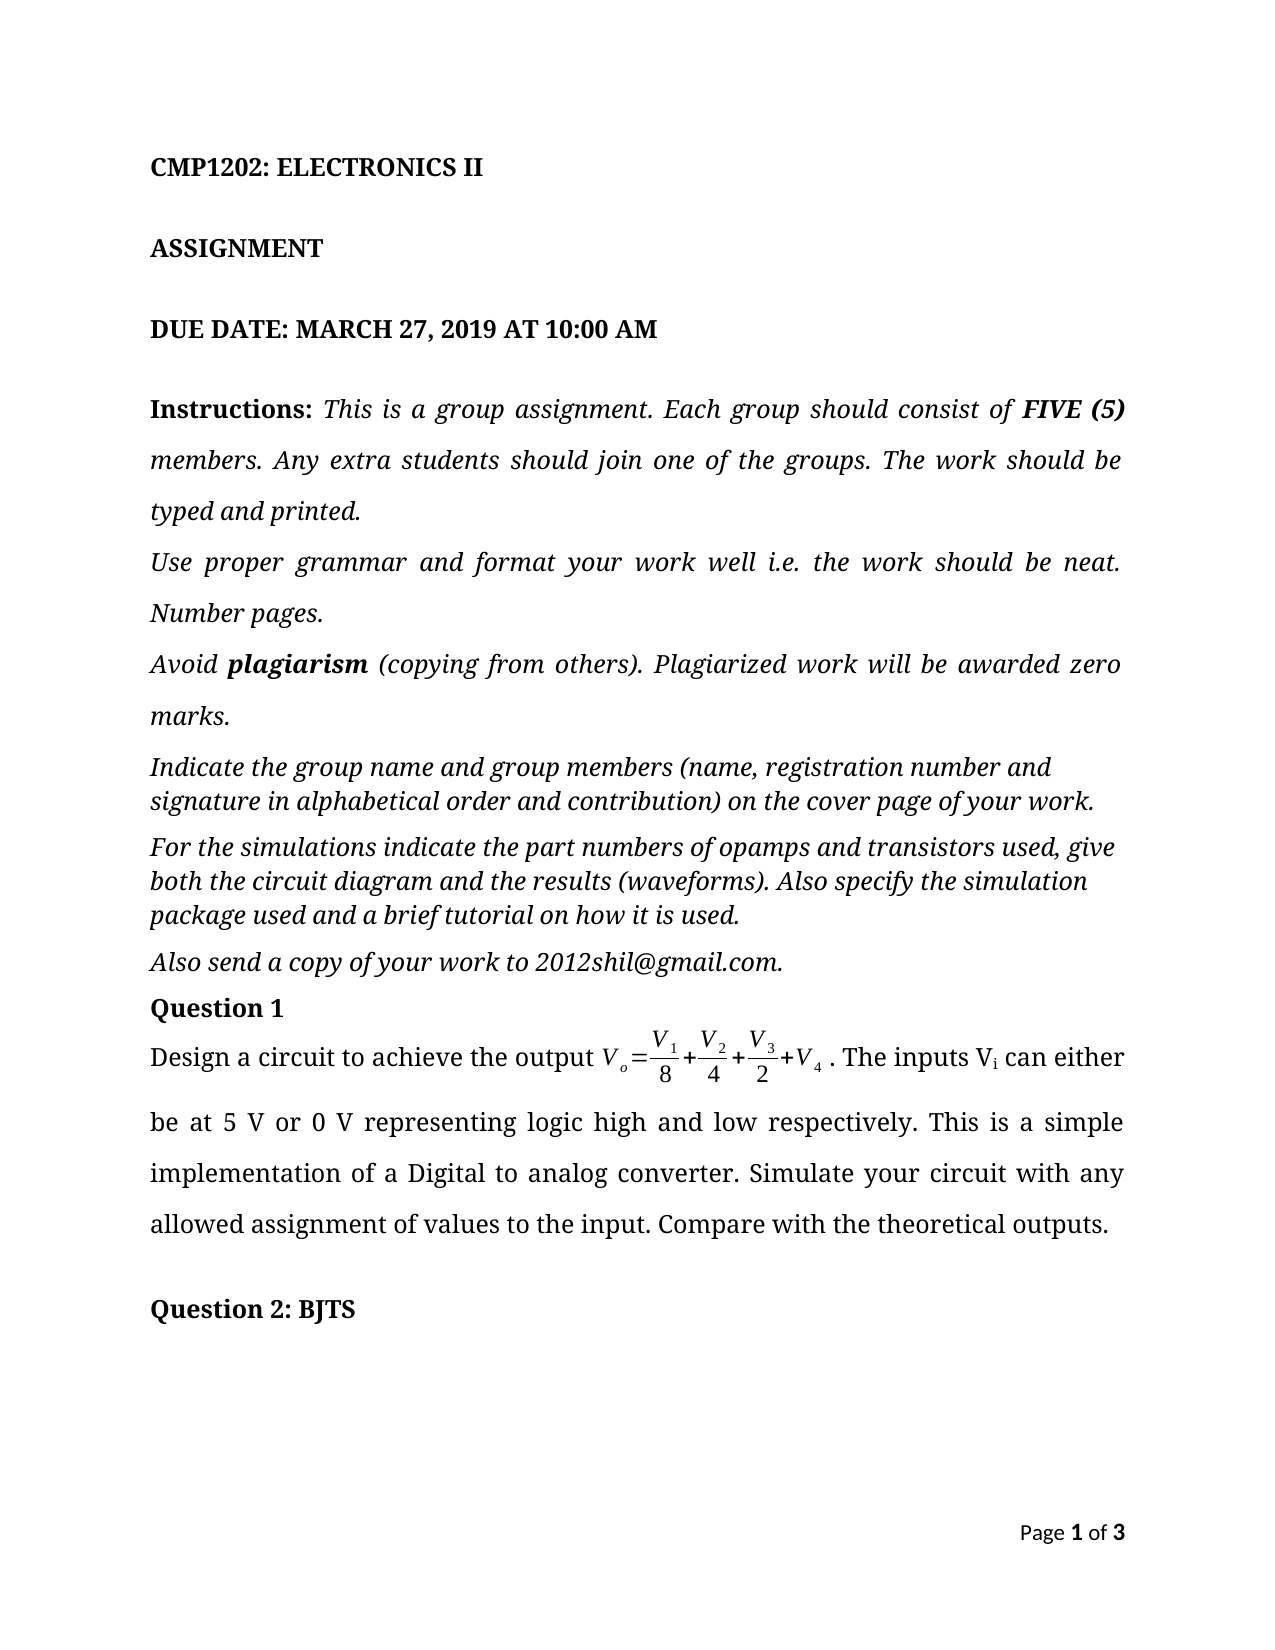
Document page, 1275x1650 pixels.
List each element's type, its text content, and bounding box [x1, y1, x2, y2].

text For the simulations indicate the part numbers of opamps and transistors used, give both the circuit diagram and the results (waveforms). Also specify the simulation package used and a brief tutorial on how it is used. [150, 830, 1125, 932]
text Use proper grammar and format your work well i.e. the work should be neat. Number pages. [150, 545, 1125, 630]
text DUE DATE: MARCH 27, 2019 AT 10:00 AM [150, 311, 1125, 345]
text ASSIGNMENT [150, 231, 1125, 265]
text Design a circuit to achieve the output . The inputs Vi can either be at 5 V or 0 V representing logic high and low respectively. This is a simple implementation of a Digital to analog converter. Simulate your circuit with any allowed assignment of values to the input. Compare with the theoretical outputs. [150, 1025, 1125, 1241]
text Indicate the group name and group members (name, registration number and signature in alphabetical order and contribution) on the cover page of your work. [150, 749, 1125, 817]
text CMP1202: ELECTRONICS II [150, 150, 1125, 184]
text Question 2: BJTS [150, 1292, 1125, 1326]
text Instructions: This is a group assignment. Each group should consist of FIVE (5) members. Any extra students should join one of the groups. The work should be typed and printed. [150, 392, 1125, 528]
text Question 1 [150, 991, 1125, 1025]
text Avoid plagiarism (copying from others). Plagiarized work will be awarded zero marks. [150, 647, 1125, 732]
text Also send a copy of your work to 2012shil@gmail.com. [150, 944, 1125, 978]
